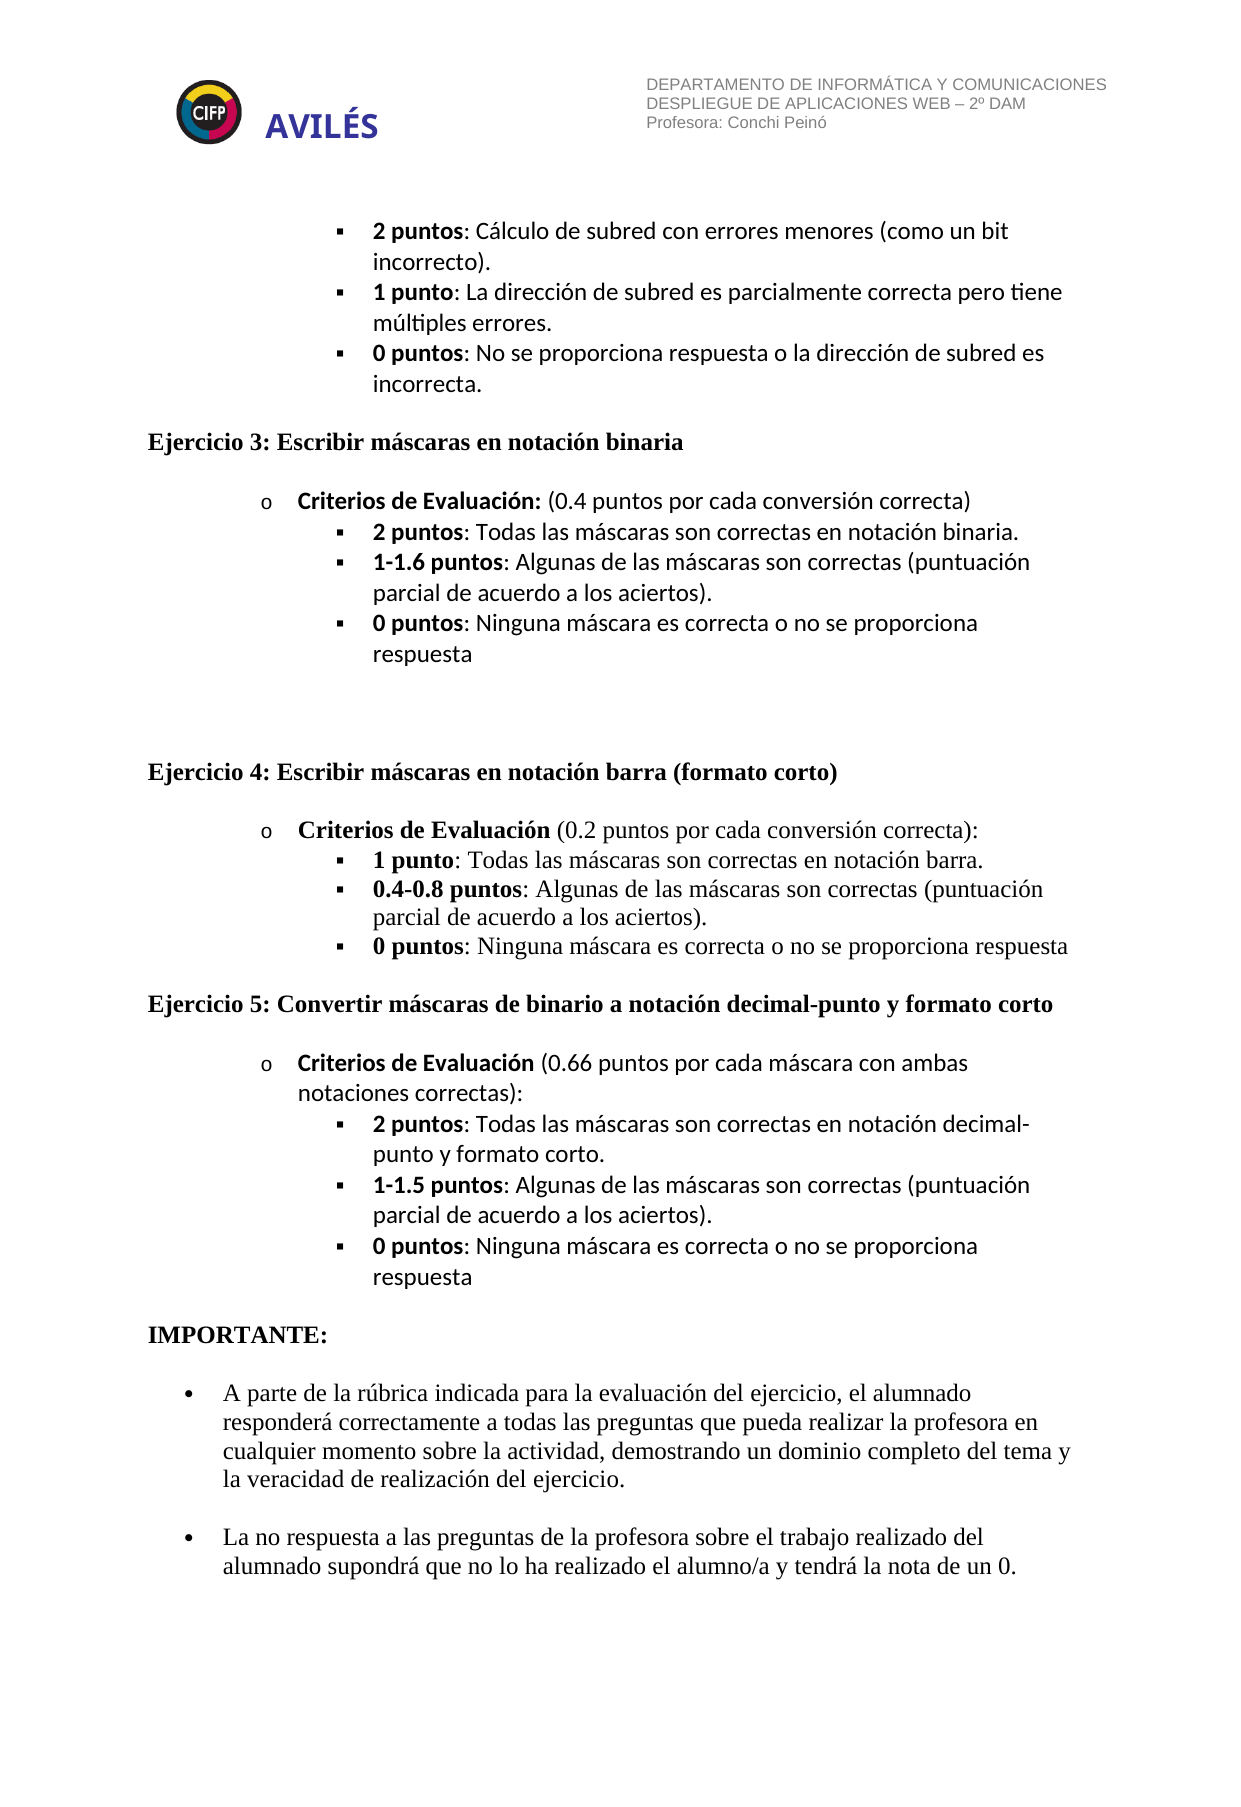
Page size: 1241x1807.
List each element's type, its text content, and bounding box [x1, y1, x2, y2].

list La no respuesta a las preguntas de la profesora sobre el trabajo realizado del alumnado supondrá que no lo ha realizado el alumno/a y tendrá la nota de un 0. [185, 1522, 1078, 1579]
text Ejercicio 4: Escribir máscaras en notación barra (formato corto) [148, 757, 1078, 786]
list 1-1.6 puntos: Algunas de las máscaras son correctas (puntuación parcial de acuerdo a los aciertos). [335, 546, 1078, 607]
text Ejercicio 5: Convertir máscaras de binario a notación decimal-punto y formato corto [148, 989, 1078, 1018]
list 1 punto: La dirección de subred es parcialmente correcta pero tiene múltiples errores. [335, 276, 1078, 337]
text Ejercicio 3: Escribir máscaras en notación binaria [148, 427, 1078, 456]
text IMPORTANTE: [148, 1320, 1078, 1349]
list 0 puntos: Ninguna máscara es correcta o no se proporciona respuesta [335, 931, 1078, 960]
list 2 puntos: Todas las máscaras son correctas en notación decimal-punto y formato corto. [335, 1108, 1078, 1169]
list 2 puntos: Todas las máscaras son correctas en notación binaria. [335, 516, 1078, 546]
list 0 puntos: No se proporciona respuesta o la dirección de subred es incorrecta. [335, 337, 1078, 398]
list 2 puntos: Cálculo de subred con errores menores (como un bit incorrecto). [335, 215, 1078, 276]
list A parte de la rúbrica indicada para la evaluación del ejercicio, el alumnado responderá correctamente a todas las preguntas que pueda realizar la profesora en cualquier momento sobre la actividad, demostrando un dominio completo del tema y la veracidad de realización del ejercicio. [185, 1378, 1078, 1493]
list 1-1.5 puntos: Algunas de las máscaras son correctas (puntuación parcial de acuerdo a los aciertos). [335, 1169, 1078, 1230]
list Criterios de Evaluación: (0.4 puntos por cada conversión correcta) [260, 485, 1078, 516]
list 0 puntos: Ninguna máscara es correcta o no se proporciona respuesta [335, 1230, 1078, 1291]
list 1 punto: Todas las máscaras son correctas en notación barra. [335, 845, 1078, 874]
list Criterios de Evaluación (0.66 puntos por cada máscara con ambas notaciones correctas): [260, 1047, 1078, 1108]
list Criterios de Evaluación (0.2 puntos por cada conversión correcta): [260, 815, 1078, 845]
list 0.4-0.8 puntos: Algunas de las máscaras son correctas (puntuación parcial de acuerdo a los aciertos). [335, 874, 1078, 931]
list 0 puntos: Ninguna máscara es correcta o no se proporciona respuesta [335, 607, 1078, 668]
